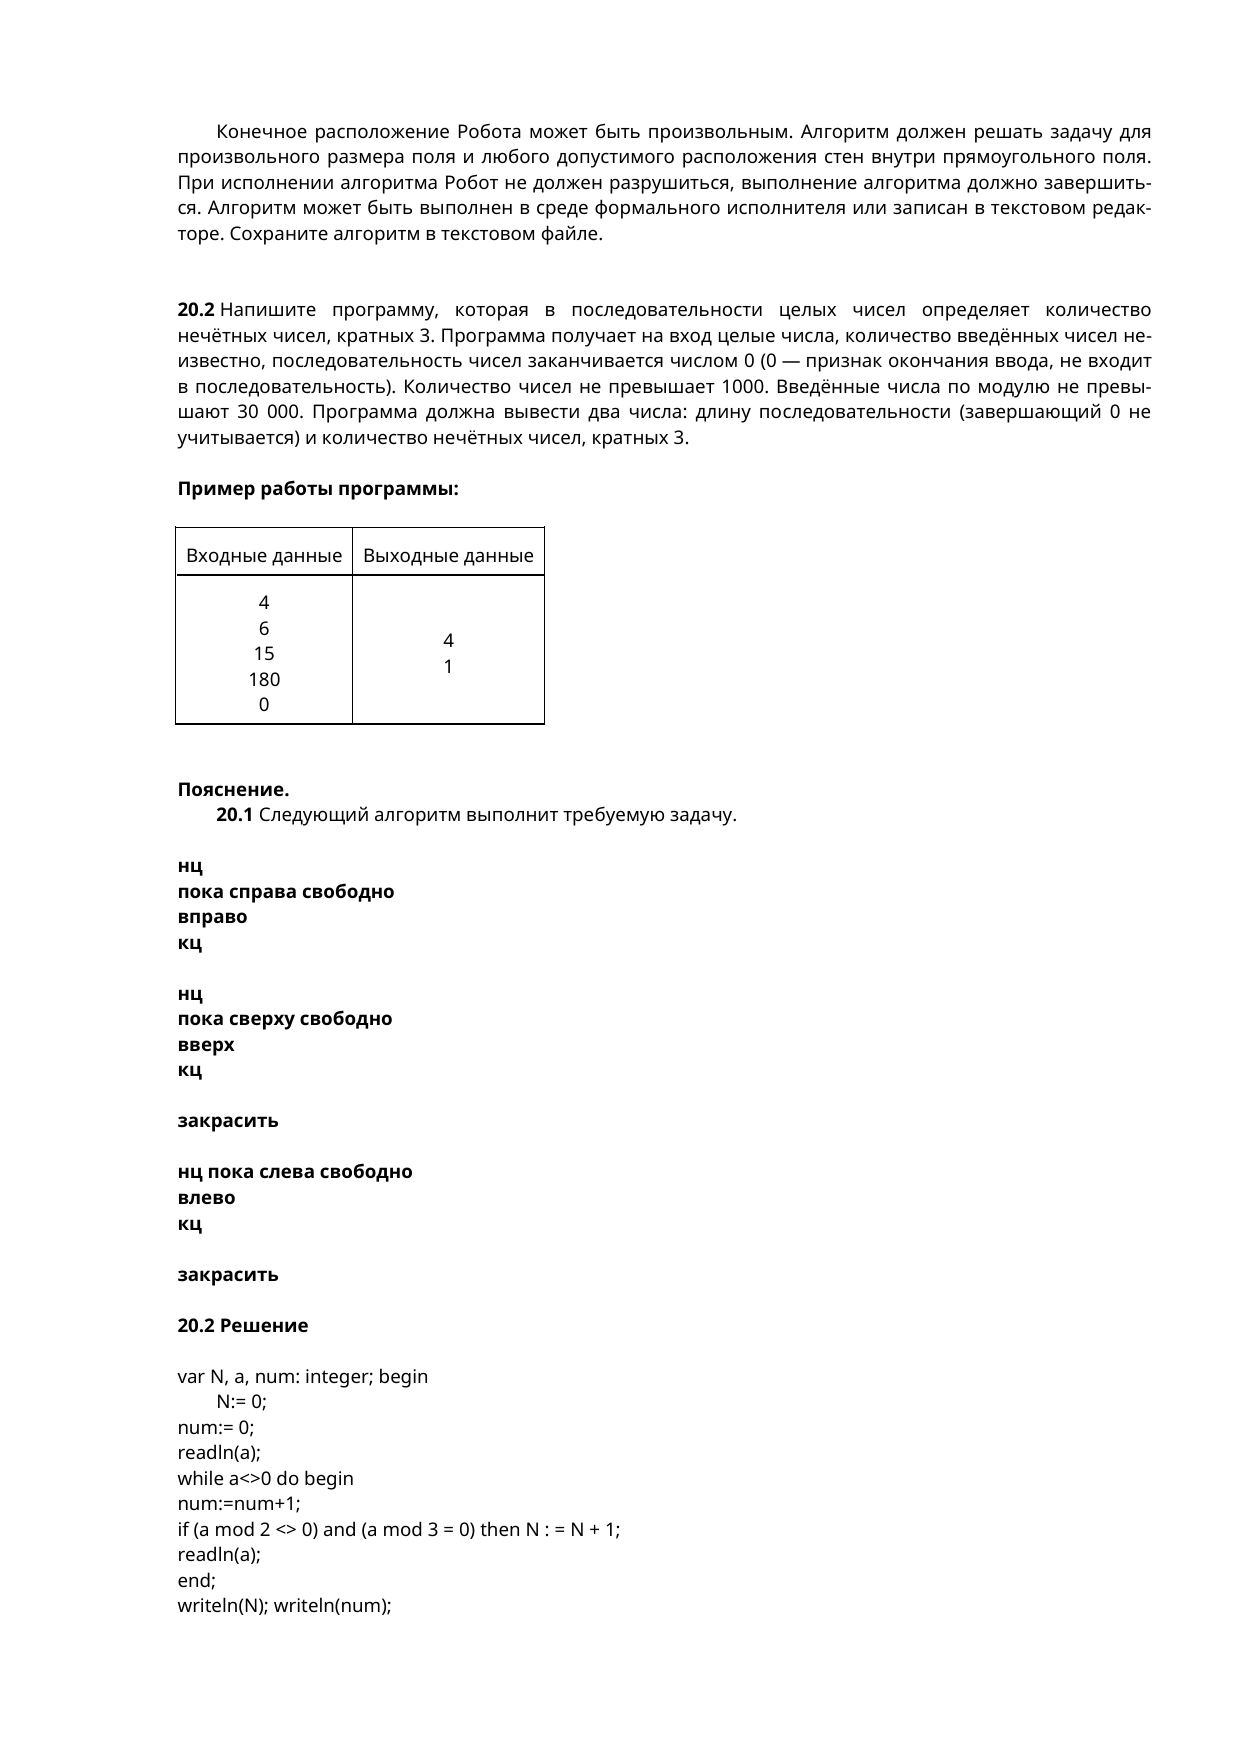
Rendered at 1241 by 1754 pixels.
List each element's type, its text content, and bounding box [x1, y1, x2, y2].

table_header Входные данные [176, 528, 352, 574]
text 20.1 Следующий алгоритм выполнит требуемую задачу. [177, 801, 1152, 827]
table_cell 4 1 [353, 576, 544, 723]
text num:=num+1; [177, 1491, 1152, 1516]
text нц [177, 980, 1152, 1006]
text Пояснение. [177, 750, 1152, 801]
text закрасить [177, 1261, 1152, 1286]
text кц [177, 929, 1152, 954]
text readln(a); [177, 1439, 1152, 1465]
table_header Выходные данные [353, 528, 544, 574]
text readln(a); [177, 1542, 1152, 1567]
text Пример работы программы: [177, 475, 1152, 501]
text вправо [177, 903, 1152, 929]
text кц [177, 1057, 1152, 1082]
table_cell 4 6 15 180 0 [176, 575, 352, 723]
text end; [177, 1567, 1152, 1593]
text кц [177, 1210, 1152, 1235]
text вверх [177, 1031, 1152, 1057]
text num:= 0; [177, 1414, 1152, 1439]
text нц пока слева свободно [177, 1159, 1152, 1184]
text 20.2 Решение [177, 1312, 1152, 1337]
text закрасить [177, 1108, 1152, 1133]
text влево [177, 1184, 1152, 1210]
text if (a mod 2 <> 0) and (a mod 3 = 0) then N : = N + 1; [177, 1516, 1152, 1542]
text while a<>0 do begin [177, 1465, 1152, 1491]
text пока справа свободно [177, 878, 1152, 903]
text var N, a, num: integer; begin [177, 1363, 1152, 1388]
text 20.2 Напишите программу, которая в последовательности целых чисел определяет количество нечётных чисел, кратных 3. Программа получает на вход целые числа, количество введённых чисел неизвестно, последовательность чисел заканчивается числом 0 (0 — признак окончания ввода, не входит в последовательность). Количество чисел не превышает 1000. Введённые числа по модулю не превышают 30 000. Программа должна вывести два числа: длину последовательности (завершающий 0 не учитывается) и количество нечётных чисел, кратных 3. [177, 297, 1152, 450]
text пока сверху свободно [177, 1006, 1152, 1031]
text writeln(N); writeln(num); [177, 1593, 1152, 1618]
text нц [177, 852, 1152, 878]
text N:= 0; [177, 1388, 1152, 1414]
text Конечное расположение Робота может быть произвольным. Алгоритм должен решать задачу для произвольного размера поля и любого допустимого расположения стен внутри прямоугольного поля. При исполнении алгоритма Робот не должен разрушиться, выполнение алгоритма должно завершиться. Алгоритм может быть выполнен в среде формального исполнителя или записан в текстовом редакторе. Сохраните алгоритм в текстовом файле. [177, 118, 1152, 246]
